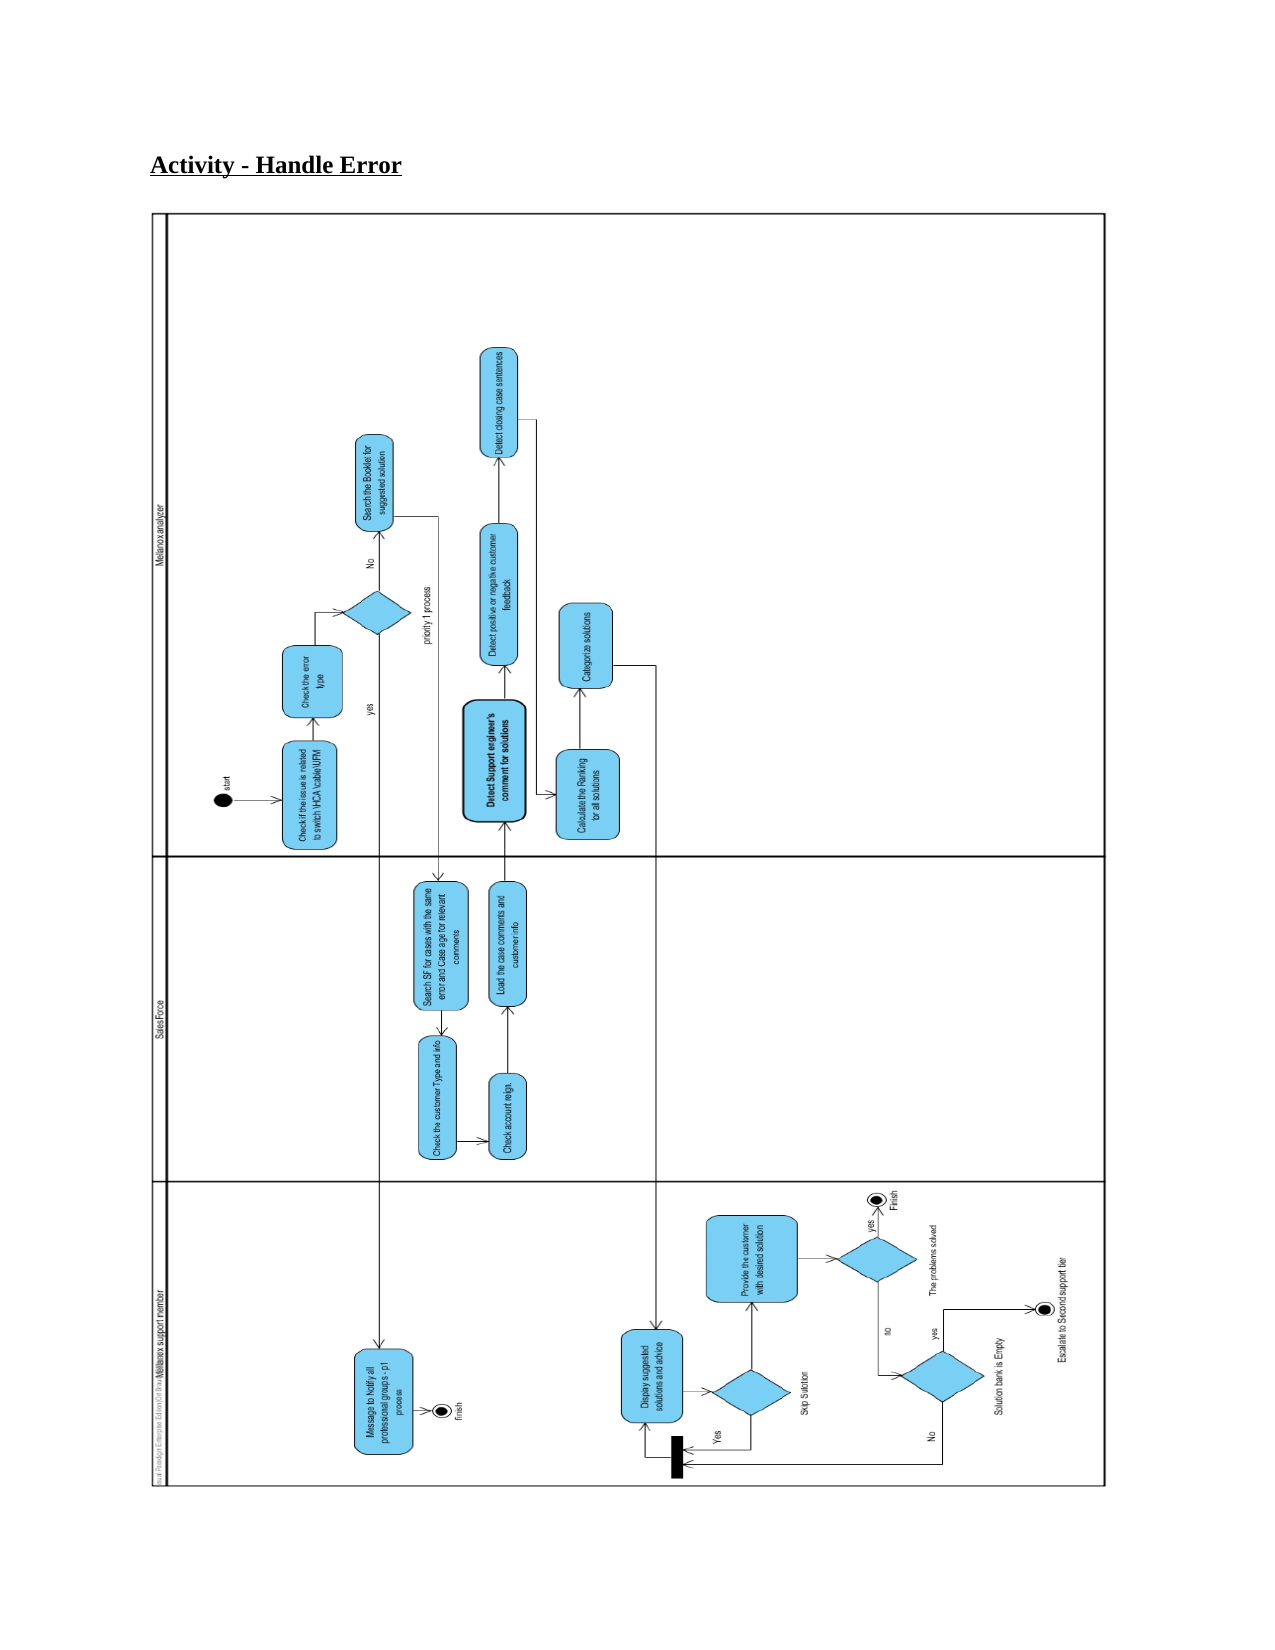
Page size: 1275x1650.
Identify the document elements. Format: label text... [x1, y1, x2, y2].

picture [153, 212, 1108, 1485]
text Activity - Handle Error [150, 150, 1125, 179]
